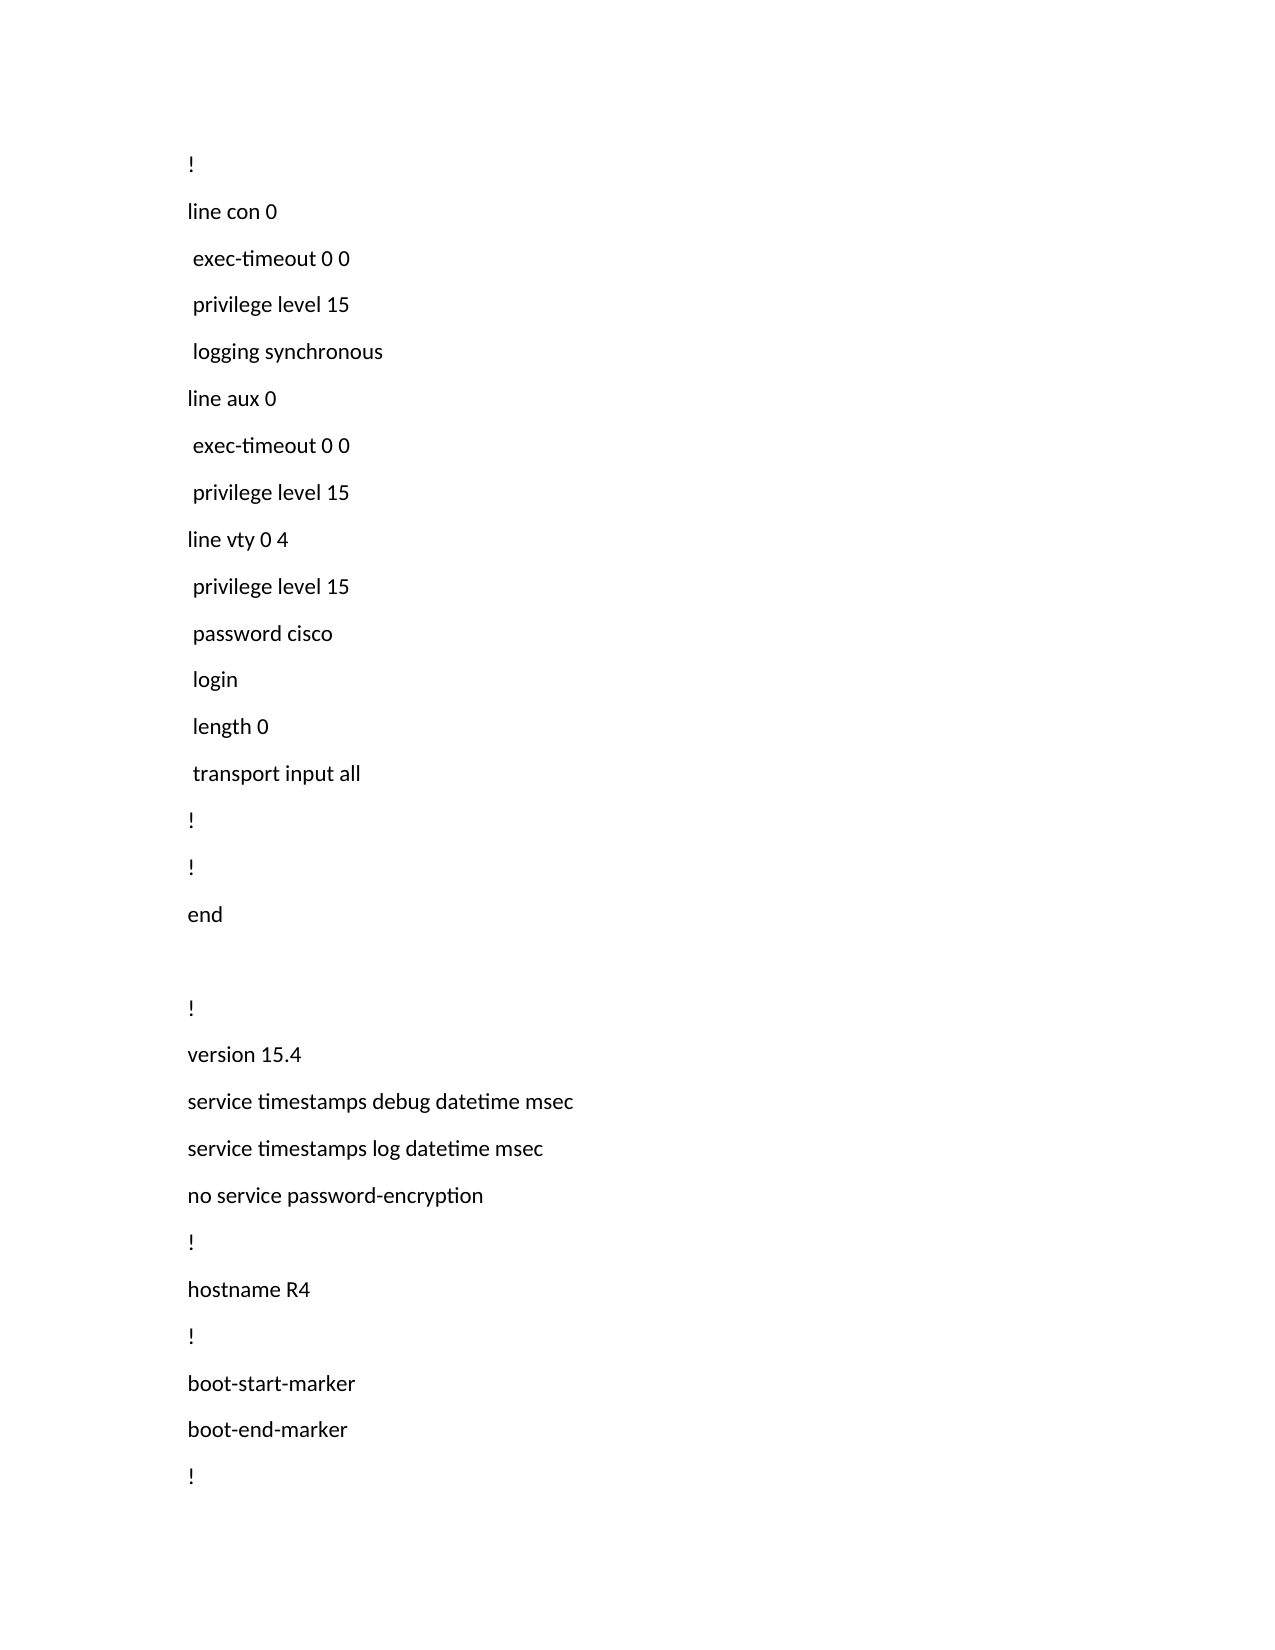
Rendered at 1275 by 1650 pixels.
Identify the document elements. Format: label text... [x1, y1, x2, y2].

text version 15.4 [187, 1041, 1087, 1069]
text ! [187, 806, 1087, 834]
text service timestamps log datetime msec [187, 1134, 1087, 1162]
text service timestamps debug datetime msec [187, 1087, 1087, 1116]
text line vty 0 4 [187, 525, 1087, 553]
text exec-timeout 0 0 [187, 431, 1087, 459]
text ! [187, 1228, 1087, 1256]
text privilege level 15 [187, 478, 1087, 506]
text privilege level 15 [187, 291, 1087, 319]
text privilege level 15 [187, 572, 1087, 600]
text no service password-encryption [187, 1181, 1087, 1209]
text logging synchronous [187, 337, 1087, 366]
text password cisco [187, 619, 1087, 647]
text line aux 0 [187, 384, 1087, 412]
text ! [187, 994, 1087, 1022]
text hostname R4 [187, 1275, 1087, 1303]
text boot-end-marker [187, 1416, 1087, 1444]
text end [187, 900, 1087, 928]
text ! [187, 150, 1087, 178]
text boot-start-marker [187, 1369, 1087, 1397]
text line con 0 [187, 197, 1087, 225]
text ! [187, 1462, 1087, 1491]
text exec-timeout 0 0 [187, 244, 1087, 272]
text ! [187, 1322, 1087, 1350]
text ! [187, 853, 1087, 881]
text login [187, 666, 1087, 694]
text length 0 [187, 712, 1087, 741]
text transport input all [187, 759, 1087, 787]
